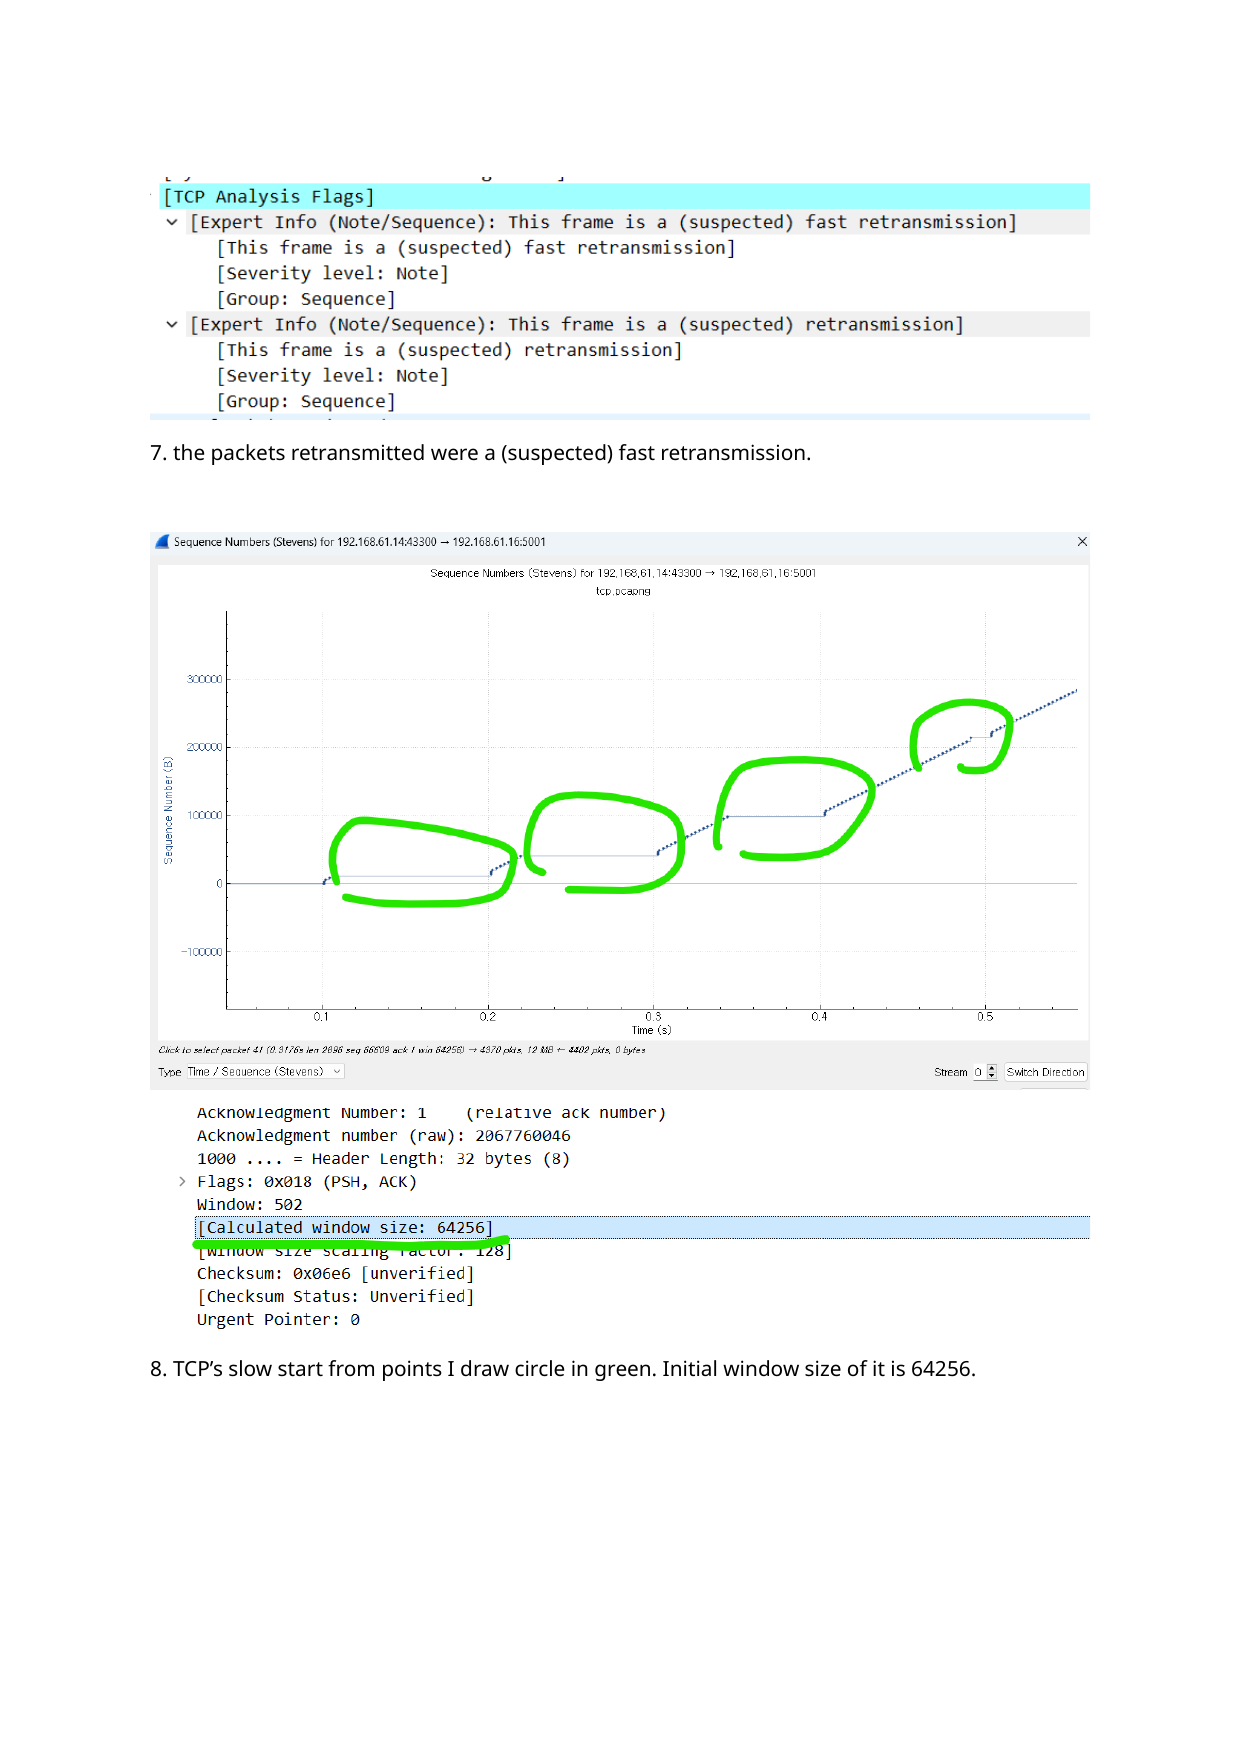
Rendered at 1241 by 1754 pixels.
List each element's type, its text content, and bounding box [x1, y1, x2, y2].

picture [150, 1108, 1091, 1335]
text 8. TCP’s slow start from points I draw circle in green. Initial window size of it is 64256. [150, 1354, 1090, 1382]
picture [150, 177, 1091, 420]
picture [150, 532, 1091, 1090]
text 7. the packets retransmitted were a (suspected) fast retransmission. [150, 438, 1090, 466]
